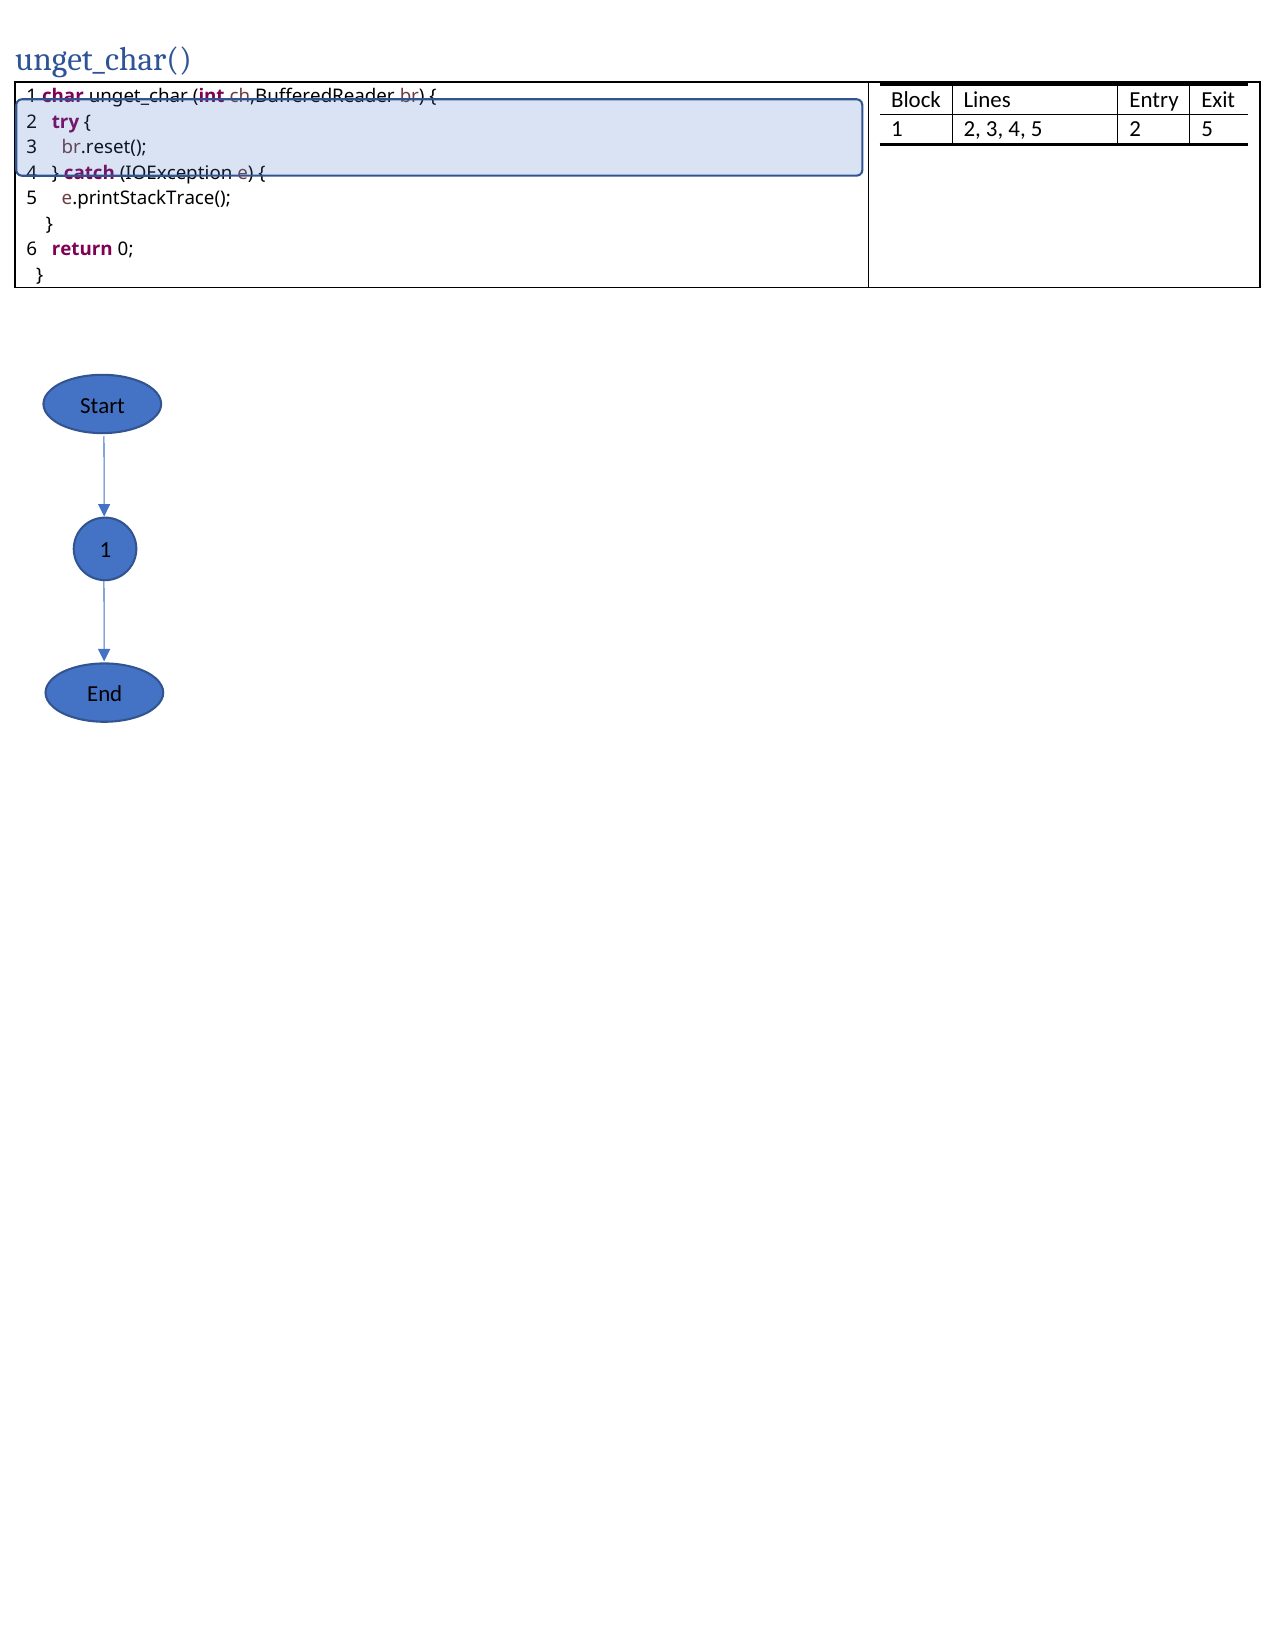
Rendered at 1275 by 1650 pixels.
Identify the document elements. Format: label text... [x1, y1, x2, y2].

table_header [869, 83, 1259, 287]
table_header 1 char unget_char (int ch,BufferedReader br) { 2 try { 3 br.reset(); 4 } catch (IOException e) { 5 e.printStackTrace(); } 6 return 0; } [16, 83, 868, 287]
subtitle unget_char() [15, 40, 1260, 78]
